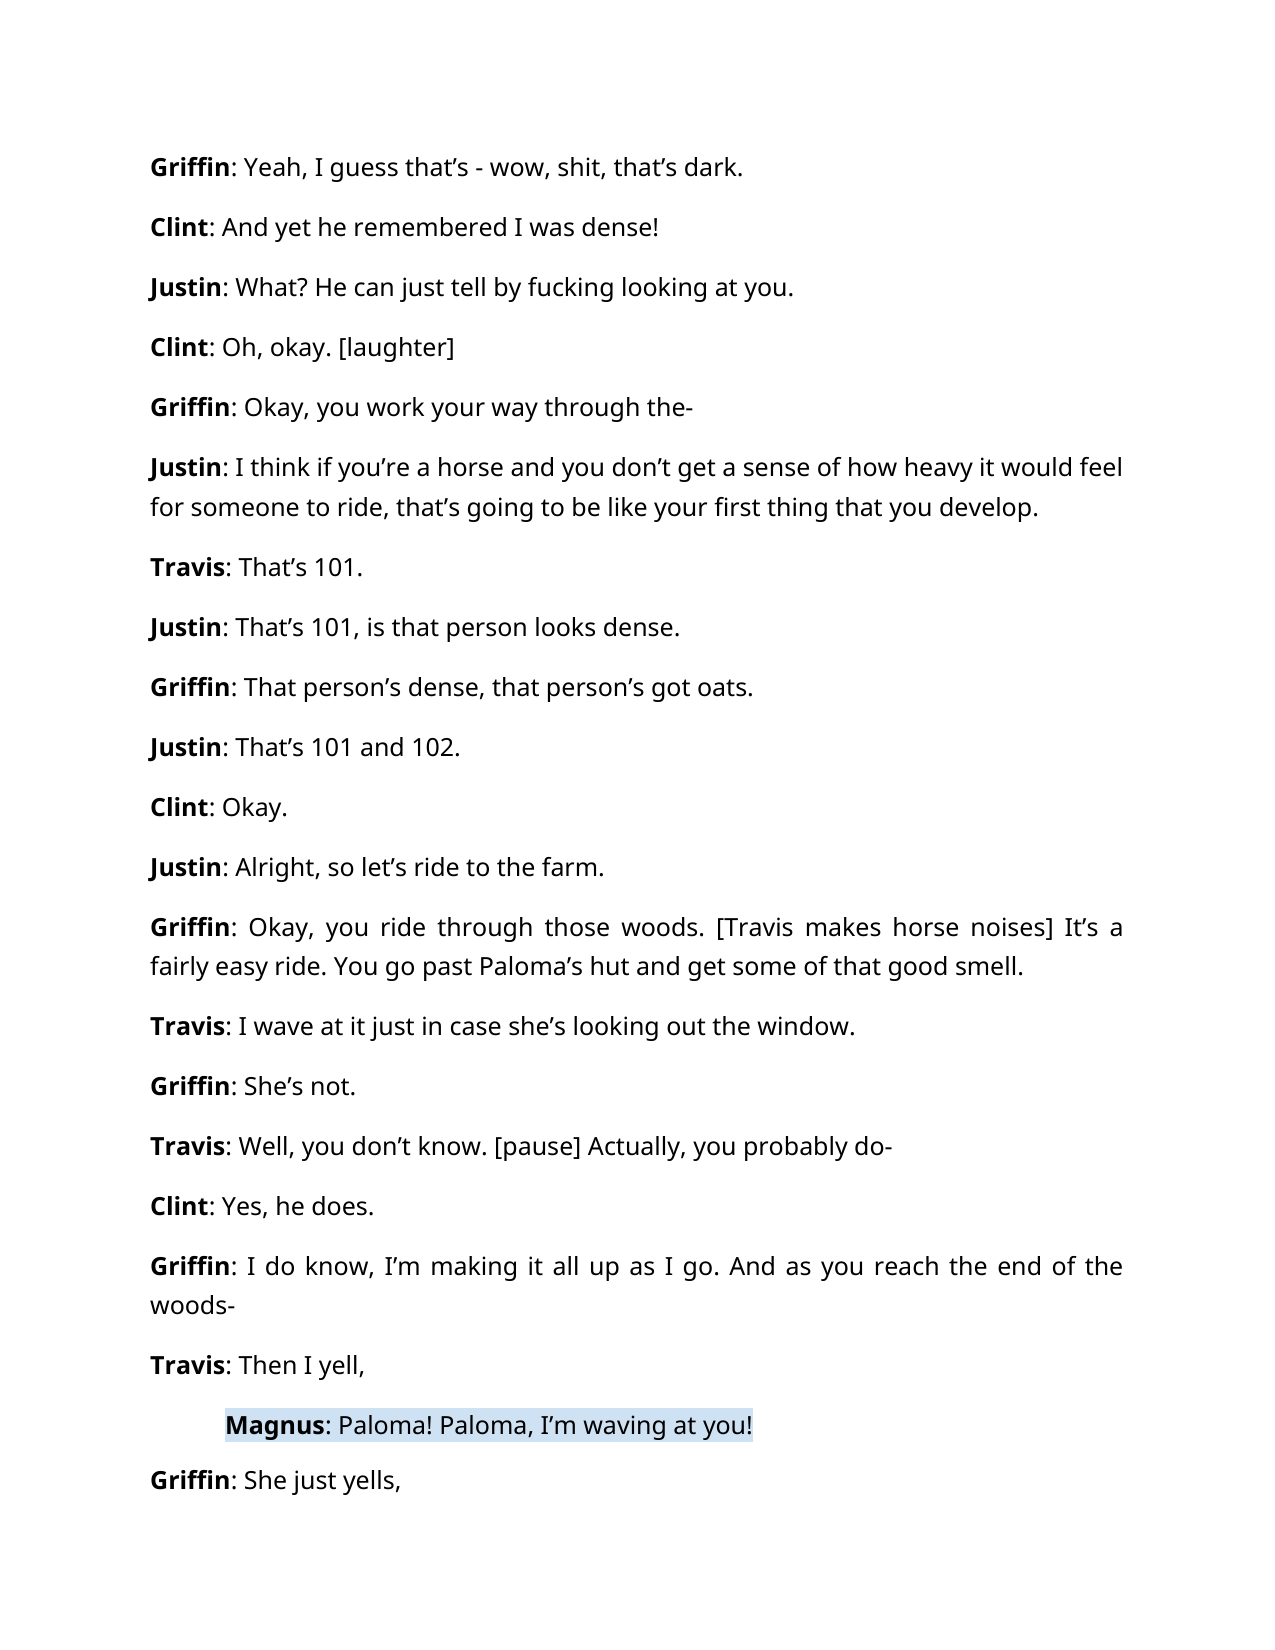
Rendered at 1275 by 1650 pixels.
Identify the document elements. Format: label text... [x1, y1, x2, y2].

text Magnus: Paloma! Paloma, I’m waving at you! [225, 1407, 1125, 1442]
text Griffin: Okay, you ride through those woods. [Travis makes horse noises] It’s a fairly easy ride. You go past Paloma’s hut and get some of that good smell. [150, 909, 1125, 982]
text Griffin: Yeah, I guess that’s - wow, shit, that’s dark. [150, 150, 1125, 184]
text Justin: I think if you’re a horse and you don’t get a sense of how heavy it would feel for someone to ride, that’s going to be like your first thing that you develop. [150, 450, 1125, 523]
text Justin: That’s 101 and 102. [150, 729, 1125, 763]
text Travis: Well, you don’t know. [pause] Actually, you probably do- [150, 1128, 1125, 1162]
text Clint: Oh, okay. [laughter] [150, 330, 1125, 364]
text Justin: What? He can just tell by fucking looking at you. [150, 270, 1125, 304]
text Clint: Okay. [150, 789, 1125, 823]
text Justin: That’s 101, is that person looks dense. [150, 609, 1125, 643]
text Griffin: She just yells, [150, 1462, 1125, 1496]
text Travis: I wave at it just in case she’s looking out the window. [150, 1008, 1125, 1042]
text Clint: And yet he remembered I was dense! [150, 210, 1125, 244]
text Griffin: Okay, you work your way through the- [150, 390, 1125, 424]
text Travis: Then I yell, [150, 1347, 1125, 1382]
text Griffin: I do know, I’m making it all up as I go. And as you reach the end of the woods- [150, 1248, 1125, 1322]
text Justin: Alright, so let’s ride to the farm. [150, 849, 1125, 883]
text Travis: That’s 101. [150, 549, 1125, 583]
text Griffin: She’s not. [150, 1068, 1125, 1102]
text Griffin: That person’s dense, that person’s got oats. [150, 669, 1125, 703]
text Clint: Yes, he does. [150, 1188, 1125, 1222]
